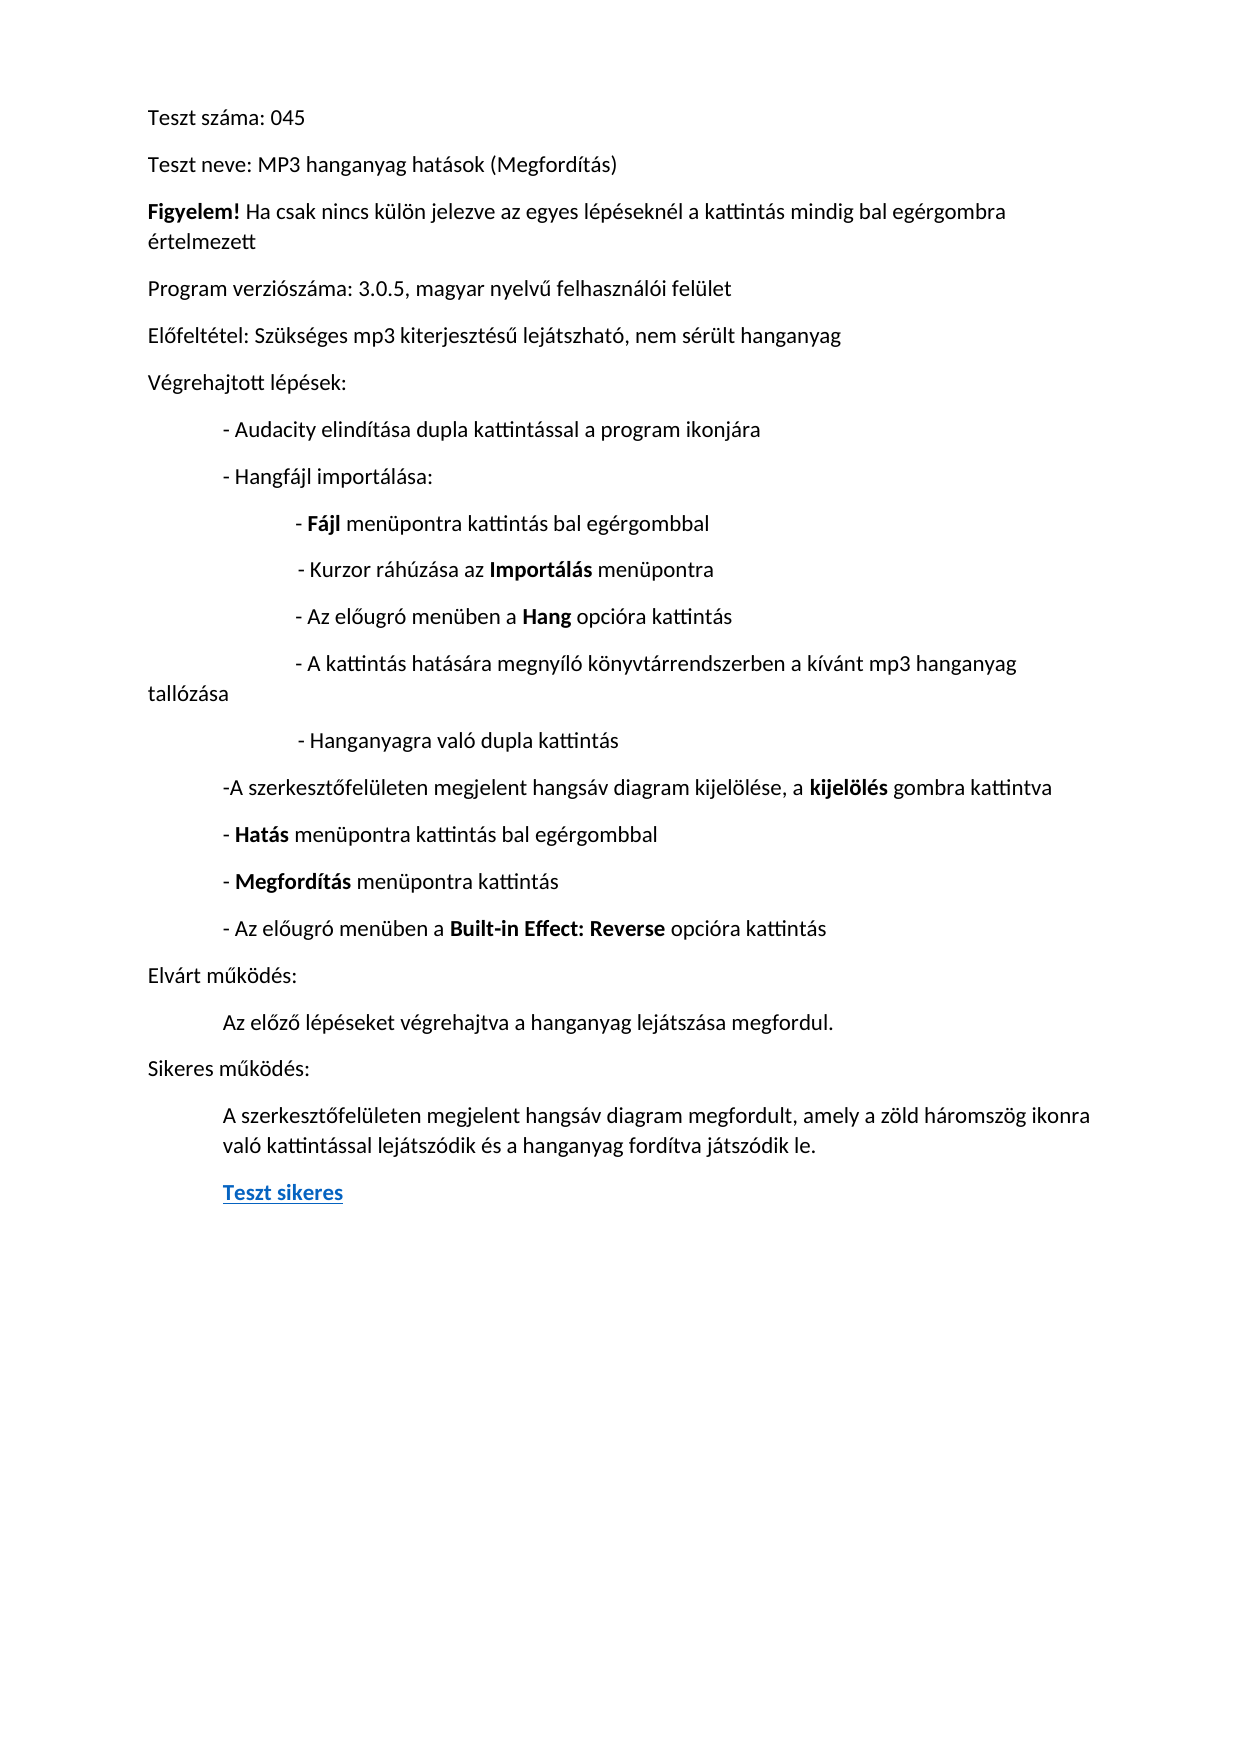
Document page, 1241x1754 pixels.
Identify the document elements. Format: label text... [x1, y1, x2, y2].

text - Hatás menüpontra kattintás bal egérgombbal [148, 820, 1093, 848]
text Az előző lépéseket végrehajtva a hanganyag lejátszása megfordul. [223, 1008, 1093, 1036]
text - Kurzor ráhúzása az Importálás menüpontra [223, 556, 1093, 583]
text Figyelem! Ha csak nincs külön jelezve az egyes lépéseknél a kattintás mindig bal egérgombra értelmezett [148, 197, 1093, 255]
text Végrehajtott lépések: [148, 368, 1093, 396]
text - Hangfájl importálása: [148, 462, 1093, 490]
text - Fájl menüpontra kattintás bal egérgombbal [148, 509, 1093, 537]
text Teszt neve: MP3 hanganyag hatások (Megfordítás) [148, 150, 1093, 178]
text Program verziószáma: 3.0.5, magyar nyelvű felhasználói felület [148, 274, 1093, 302]
text - Az előugró menüben a Hang opcióra kattintás [148, 602, 1093, 630]
text - Az előugró menüben a Built-in Effect: Reverse opcióra kattintás [148, 914, 1093, 942]
text - Hanganyagra való dupla kattintás [223, 726, 1093, 754]
text Előfeltétel: Szükséges mp3 kiterjesztésű lejátszható, nem sérült hanganyag [148, 321, 1093, 349]
text A szerkesztőfelületen megjelent hangsáv diagram megfordult, amely a zöld háromszög ikonra való kattintással lejátszódik és a hanganyag fordítva játszódik le. [223, 1101, 1093, 1159]
text -A szerkesztőfelületen megjelent hangsáv diagram kijelölése, a kijelölés gombra kattintva [148, 773, 1093, 801]
text Elvárt működés: [148, 961, 1093, 989]
text - Megfordítás menüpontra kattintás [148, 867, 1093, 895]
text - A kattintás hatására megnyíló könyvtárrendszerben a kívánt mp3 hanganyag tallózása [148, 649, 1093, 707]
text Teszt sikeres [223, 1178, 1093, 1206]
text Sikeres működés: [148, 1054, 1093, 1082]
text Teszt száma: 045 [148, 103, 1093, 131]
text - Audacity elindítása dupla kattintással a program ikonjára [148, 415, 1093, 443]
